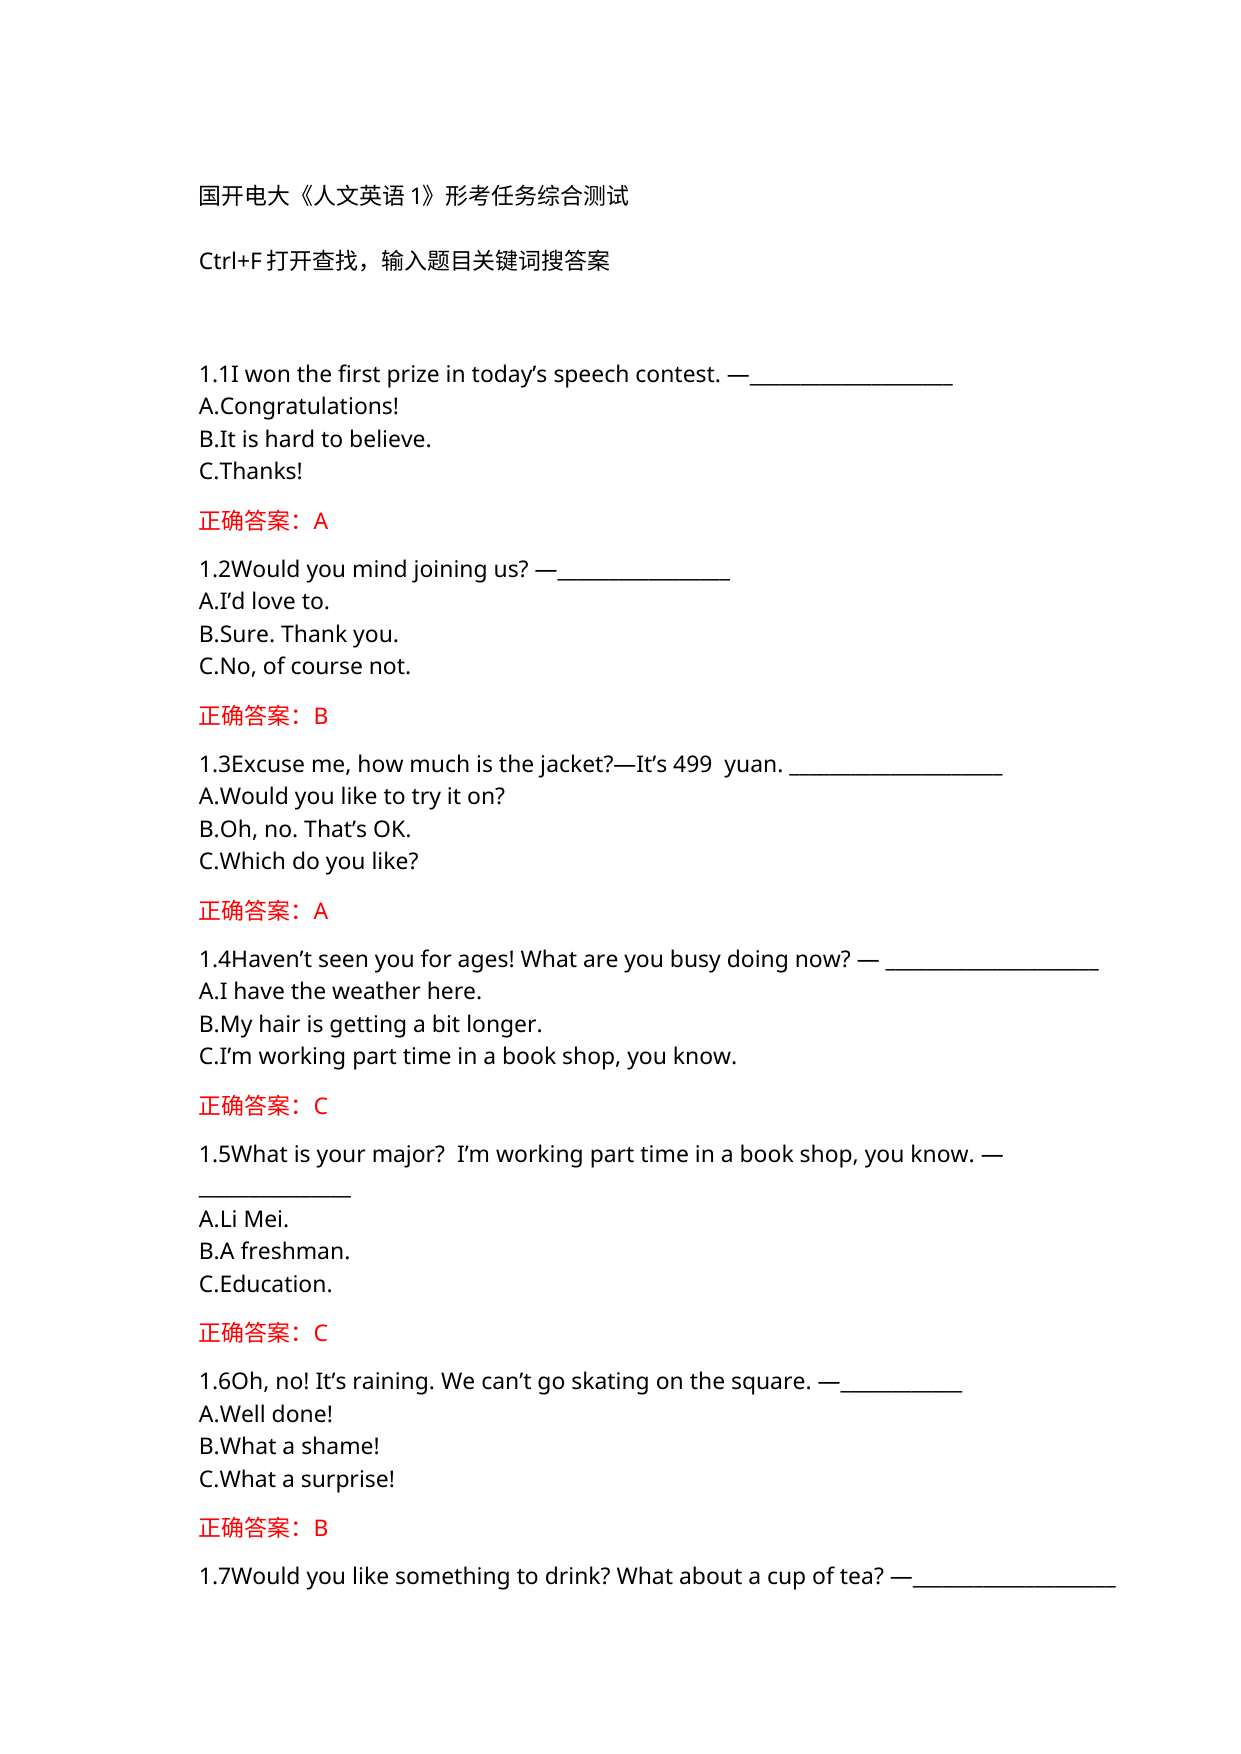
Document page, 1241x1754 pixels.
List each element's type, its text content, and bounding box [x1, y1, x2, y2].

table_cell C.Which do you like? [188, 845, 1137, 877]
table_cell 正确答案：A [188, 487, 1137, 552]
table_cell B.A freshman. [188, 1235, 1137, 1267]
table_cell A.Congratulations! [188, 390, 1137, 422]
table_cell 正确答案：B [188, 682, 1137, 747]
table_cell 1.4Haven’t seen you for ages! What are you busy doing now? — _____________________ [188, 942, 1137, 974]
table_cell B.Sure. Thank you. [188, 617, 1137, 649]
table_cell 1.2Would you mind joining us? —_________________ [188, 552, 1137, 584]
table_cell 1.5What is your major? I’m working part time in a book shop, you know. —_______________ [188, 1137, 1137, 1202]
table_header 国开电大《人文英语1》形考任务综合测试 [188, 162, 1137, 227]
table_cell C.Thanks! [188, 455, 1137, 487]
table_cell B.What a shame! [188, 1430, 1137, 1462]
table_cell 1.1I won the first prize in today’s speech contest. —____________________ [188, 357, 1137, 389]
table_cell B.My hair is getting a bit longer. [188, 1007, 1137, 1039]
table_cell A.I’d love to. [188, 585, 1137, 617]
table_cell 正确答案：A [188, 877, 1137, 942]
table_cell 1.6Oh, no! It’s raining. We can’t go skating on the square. —____________ [188, 1365, 1137, 1397]
table_cell C.Education. [188, 1267, 1137, 1299]
table_cell A.Li Mei. [188, 1202, 1137, 1234]
table_cell 正确答案：B [188, 1495, 1137, 1559]
table_cell 正确答案：C [188, 1300, 1137, 1364]
table_cell 正确答案：C [188, 1072, 1137, 1137]
table_cell B.It is hard to believe. [188, 422, 1137, 454]
table_cell C.No, of course not. [188, 650, 1137, 682]
table_cell C.I’m working part time in a book shop, you know. [188, 1040, 1137, 1072]
table_cell 1.7Would you like something to drink? What about a cup of tea? —____________________ [188, 1560, 1137, 1592]
table_cell C.What a surprise! [188, 1462, 1137, 1494]
table_cell B.Oh, no. That’s OK. [188, 812, 1137, 844]
table_cell Ctrl+F打开查找，输入题目关键词搜答案 [188, 227, 1137, 357]
table_cell A.Would you like to try it on? [188, 780, 1137, 812]
table_cell A.Well done! [188, 1397, 1137, 1429]
table_cell 1.3Excuse me, how much is the jacket?—It’s 499 yuan. _____________________ [188, 747, 1137, 779]
table_cell A.I have the weather here. [188, 975, 1137, 1007]
